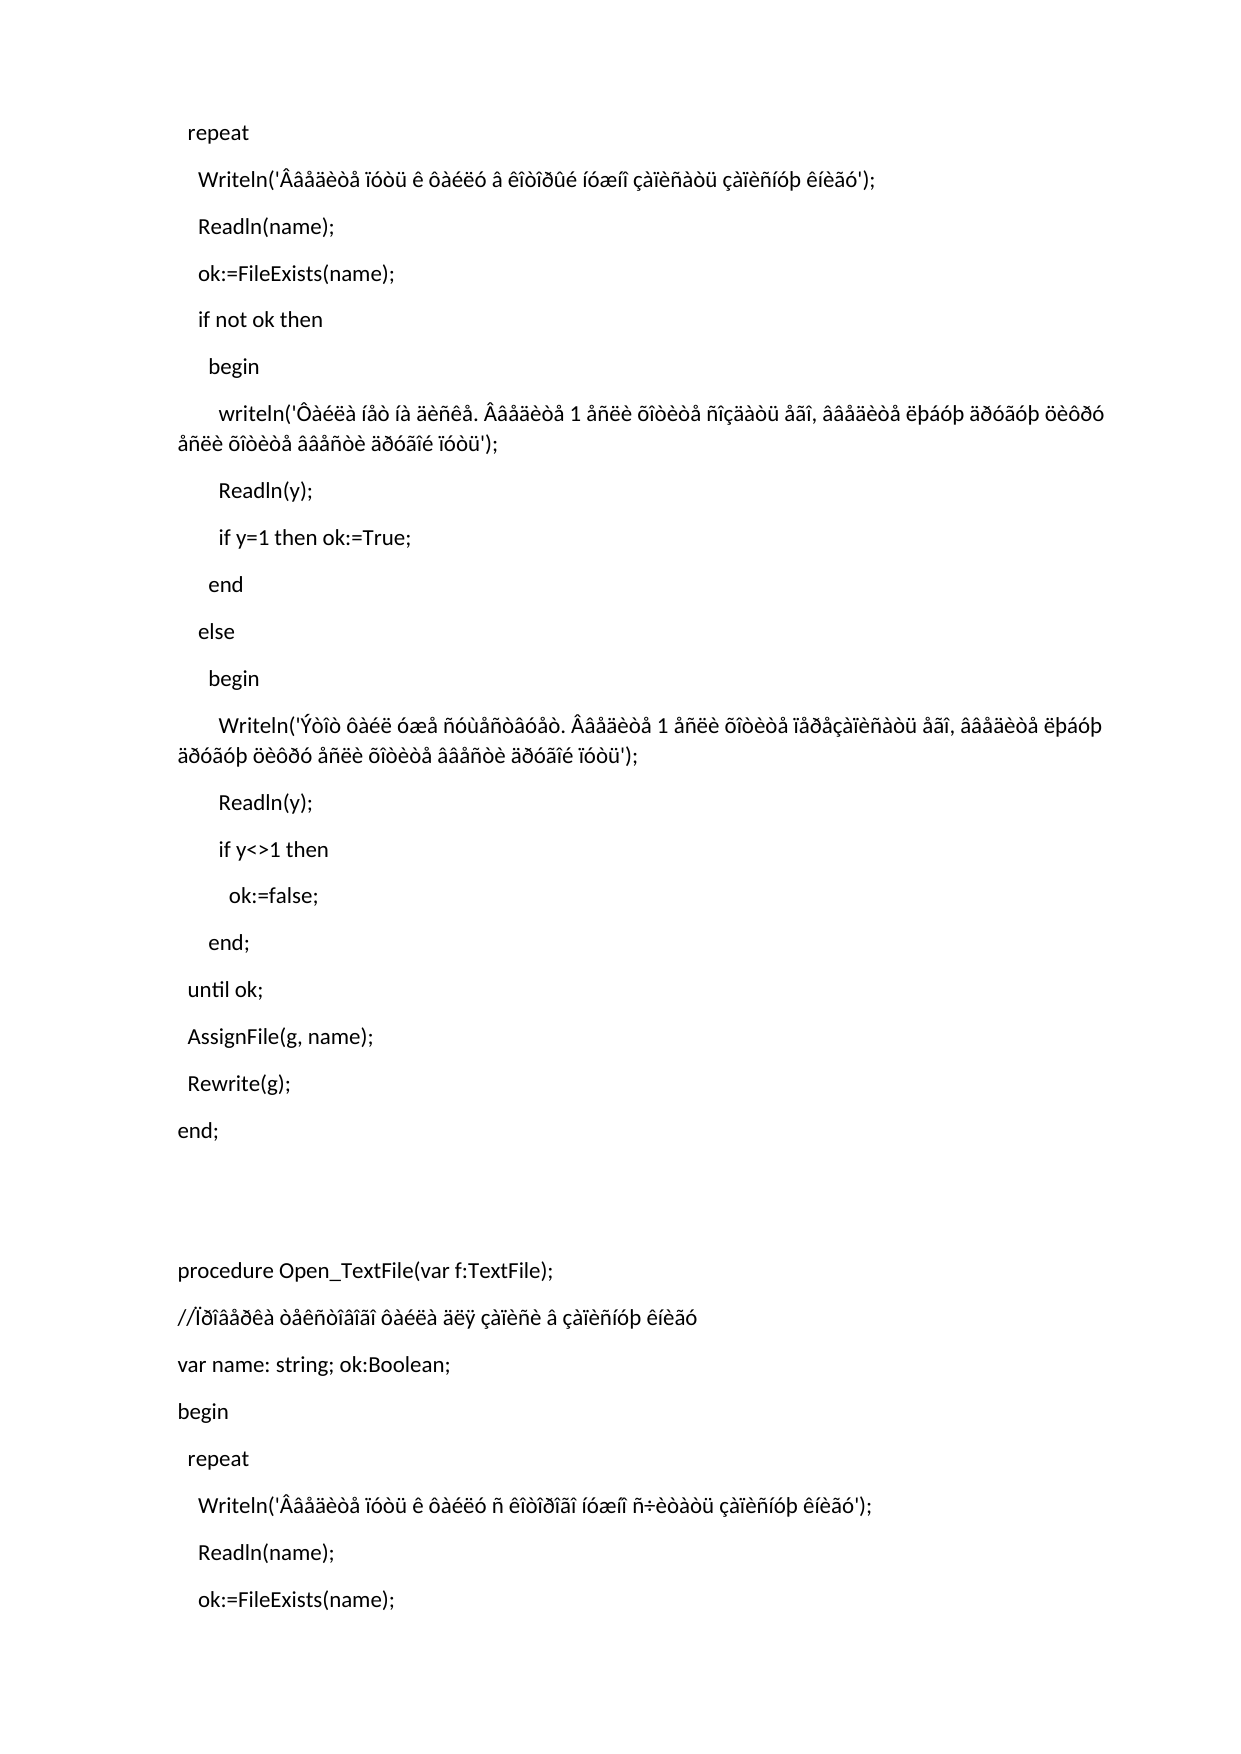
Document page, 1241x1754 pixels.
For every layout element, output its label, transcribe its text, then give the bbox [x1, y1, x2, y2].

text //Ïðîâåðêà òåêñòîâîãî ôàéëà äëÿ çàïèñè â çàïèñíóþ êíèãó [177, 1303, 1152, 1332]
text Readln(y); [177, 788, 1152, 816]
text repeat [177, 1444, 1152, 1472]
text until ok; [177, 975, 1152, 1003]
text end [177, 570, 1152, 598]
text if y<>1 then [177, 835, 1152, 863]
text Writeln('Ââåäèòå ïóòü ê ôàéëó ñ êîòîðîãî íóæíî ñ÷èòàòü çàïèñíóþ êíèãó'); [177, 1491, 1152, 1519]
text Readln(name); [177, 212, 1152, 240]
text writeln('Ôàéëà íåò íà äèñêå. Ââåäèòå 1 åñëè õîòèòå ñîçäàòü åãî, ââåäèòå ëþáóþ äðóãóþ öèôðó åñëè õîòèòå ââåñòè äðóãîé ïóòü'); [177, 399, 1152, 458]
text var name: string; ok:Boolean; [177, 1350, 1152, 1378]
text Writeln('Ýòîò ôàéë óæå ñóùåñòâóåò. Ââåäèòå 1 åñëè õîòèòå ïåðåçàïèñàòü åãî, ââåäèòå ëþáóþ äðóãóþ öèôðó åñëè õîòèòå ââåñòè äðóãîé ïóòü'); [177, 711, 1152, 769]
text begin [177, 664, 1152, 692]
text else [177, 617, 1152, 645]
text end; [177, 928, 1152, 957]
text ok:=FileExists(name); [177, 259, 1152, 287]
text procedure Open_TextFile(var f:TextFile); [177, 1257, 1152, 1285]
text ok:=FileExists(name); [177, 1585, 1152, 1613]
text begin [177, 352, 1152, 381]
text begin [177, 1397, 1152, 1425]
text Readln(y); [177, 476, 1152, 504]
text Writeln('Ââåäèòå ïóòü ê ôàéëó â êîòîðûé íóæíî çàïèñàòü çàïèñíóþ êíèãó'); [177, 165, 1152, 193]
text AssignFile(g, name); [177, 1022, 1152, 1050]
text Readln(name); [177, 1538, 1152, 1566]
text repeat [177, 118, 1152, 146]
text if not ok then [177, 306, 1152, 334]
text end; [177, 1116, 1152, 1144]
text Rewrite(g); [177, 1069, 1152, 1097]
text if y=1 then ok:=True; [177, 523, 1152, 551]
text ok:=false; [177, 882, 1152, 910]
